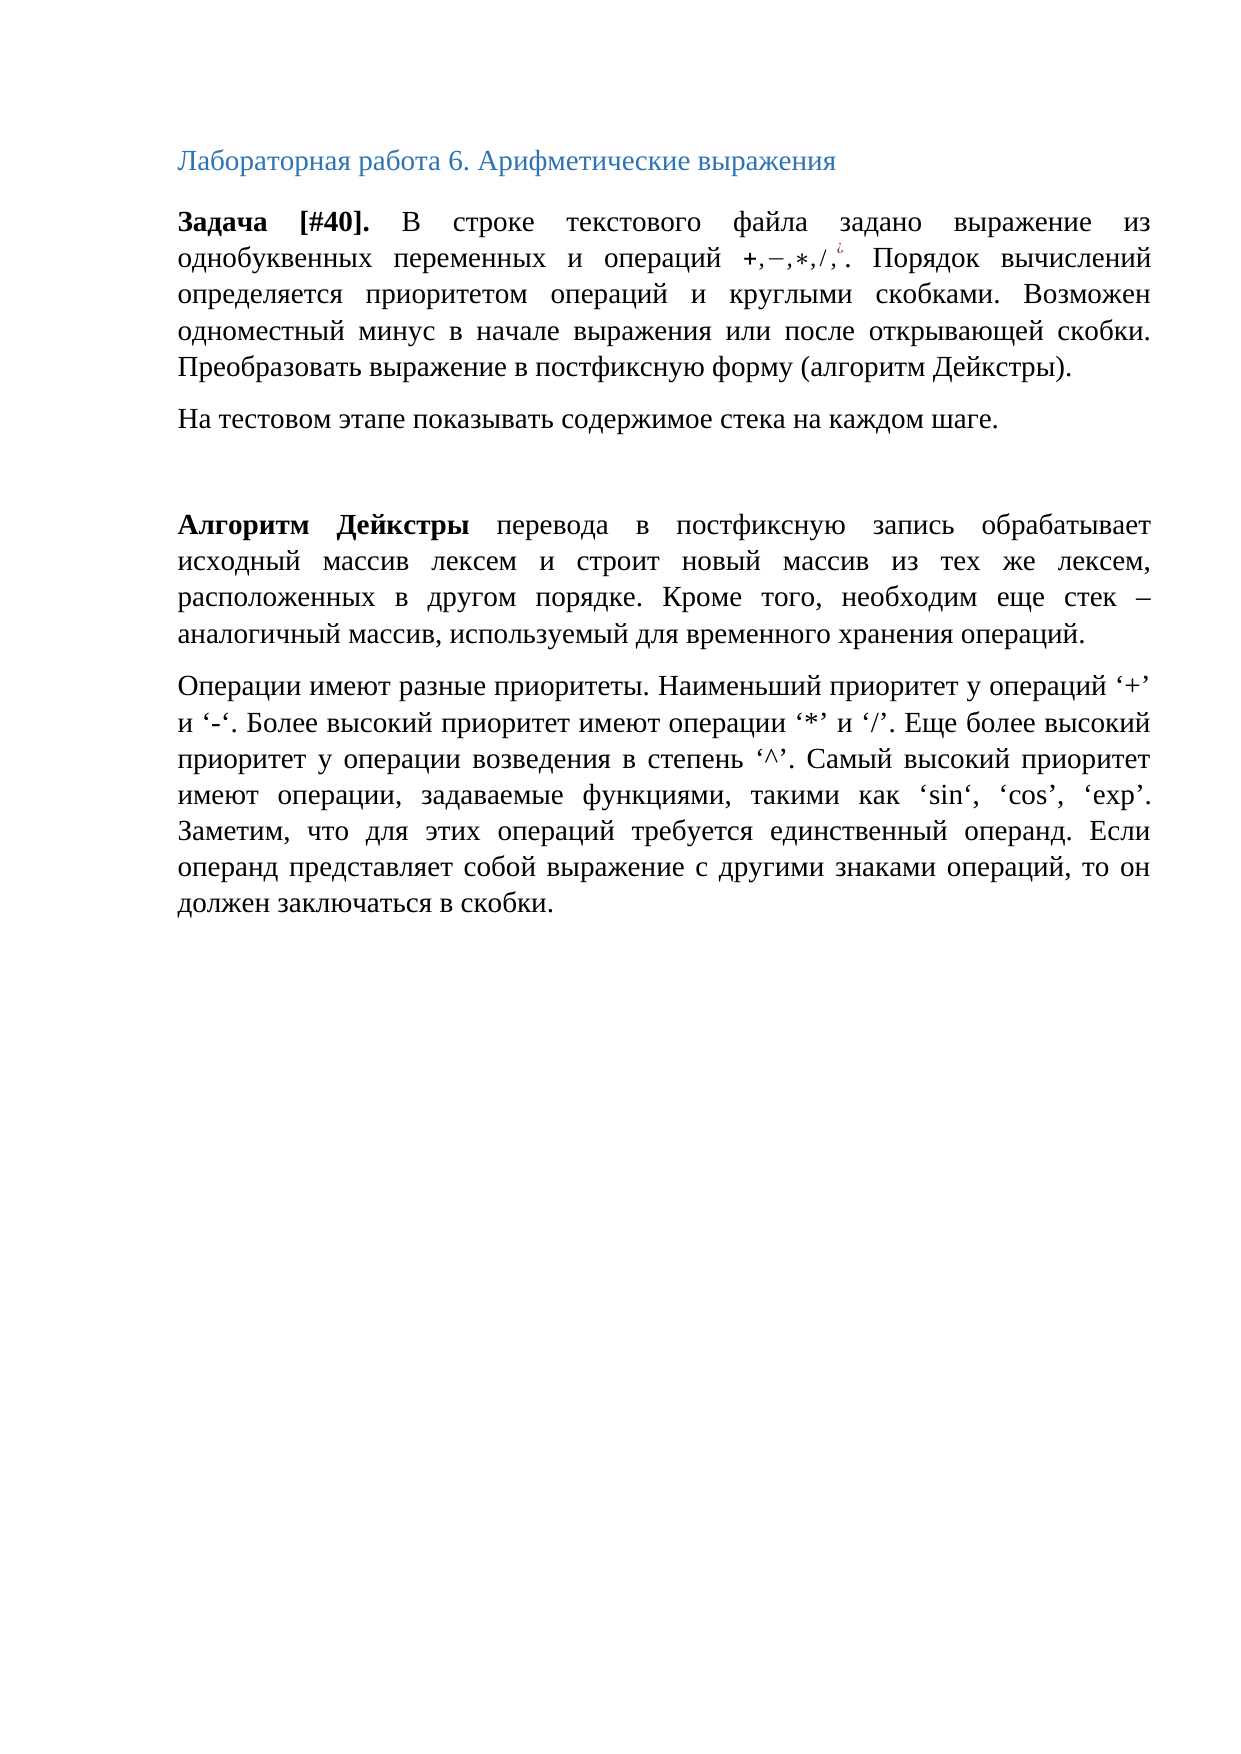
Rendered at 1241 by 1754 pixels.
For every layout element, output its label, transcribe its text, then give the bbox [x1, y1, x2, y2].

text На тестовом этапе показывать содержимое стека на каждом шаге. [177, 402, 1152, 435]
subtitle Лабораторная работа 6. Арифметические выражения [177, 143, 1152, 177]
text Алгоритм Дейкстры перевода в постфиксную запись обрабатывает исходный массив лексем и строит новый массив из тех же лексем, расположенных в другом порядке. Кроме того, необходим еще стек – аналогичный массив, используемый для временного хранения операций. [177, 507, 1152, 649]
text Операции имеют разные приоритеты. Наименьший приоритет у операций ‘+’ и ‘-‘. Более высокий приоритет имеют операции ‘*’ и ‘/’. Еще более высокий приоритет у операции возведения в степень ‘^’. Самый высокий приоритет имеют операции, задаваемые функциями, такими как ‘sin‘, ‘cos’, ‘exp’. Заметим, что для этих операций требуется единственный операнд. Если операнд представляет собой выражение с другими знаками операций, то он должен заключаться в скобки. [177, 668, 1152, 919]
text Задача [#40]. В строке текстового файла задано выражение из однобуквенных переменных и операций . Порядок вычислений определяется приоритетом операций и круглыми скобками. Возможен одноместный минус в начале выражения или после открывающей скобки. Преобразовать выражение в постфиксную форму (алгоритм Дейкстры). [177, 204, 1152, 382]
